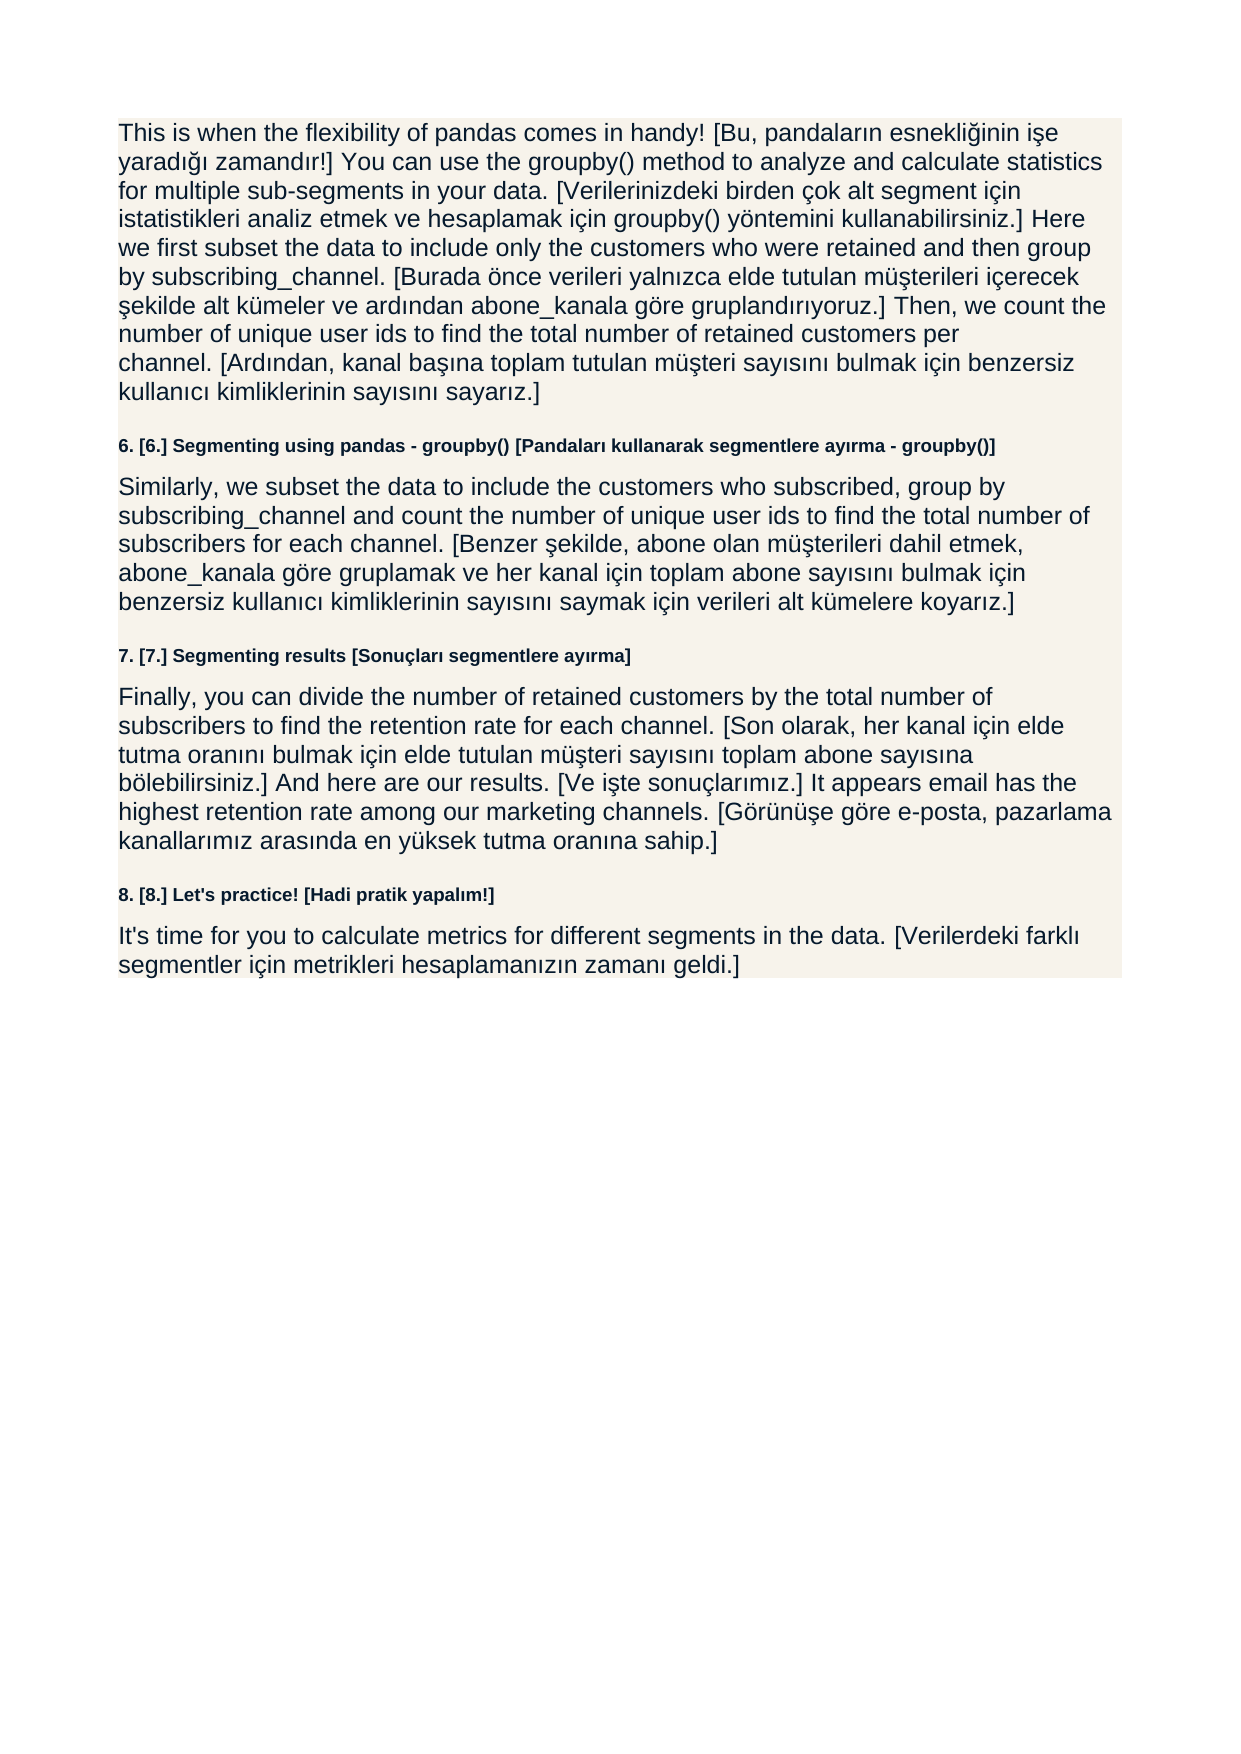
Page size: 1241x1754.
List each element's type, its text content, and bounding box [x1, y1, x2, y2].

text Finally, you can divide the number of retained customers by the total number of subscribers to find the retention rate for each channel. [Son olarak, her kanal için elde tutma oranını bulmak için elde tutulan müşteri sayısını toplam abone sayısına bölebilirsiniz.] And here are our results. [Ve işte sonuçlarımız.] It appears email has the highest retention rate among our marketing channels. [Görünüşe göre e-posta, pazarlama kanallarımız arasında en yüksek tutma oranına sahip.] [118, 682, 1122, 854]
text It's time for you to calculate metrics for different segments in the data. [Verilerdeki farklı segmentler için metrikleri hesaplamanızın zamanı geldi.] [118, 921, 1122, 978]
text 7. [7.] Segmenting results [Sonuçları segmentlere ayırma] [118, 645, 1122, 666]
text 6. [6.] Segmenting using pandas - groupby() [Pandaları kullanarak segmentlere ayırma - groupby()] [118, 435, 1122, 456]
text Similarly, we subset the data to include the customers who subscribed, group by subscribing_channel and count the number of unique user ids to find the total number of subscribers for each channel. [Benzer şekilde, abone olan müşterileri dahil etmek, abone_kanala göre gruplamak ve her kanal için toplam abone sayısını bulmak için benzersiz kullanıcı kimliklerinin sayısını saymak için verileri alt kümelere koyarız.] [118, 472, 1122, 616]
text This is when the flexibility of pandas comes in handy! [Bu, pandaların esnekliğinin işe yaradığı zamandır!] You can use the groupby() method to analyze and calculate statistics for multiple sub-segments in your data. [Verilerinizdeki birden çok alt segment için istatistikleri analiz etmek ve hesaplamak için groupby() yöntemini kullanabilirsiniz.] Here we first subset the data to include only the customers who were retained and then group by subscribing_channel. [Burada önce verileri yalnızca elde tutulan müşterileri içerecek şekilde alt kümeler ve ardından abone_kanala göre gruplandırıyoruz.] Then, we count the number of unique user ids to find the total number of retained customers per channel. [Ardından, kanal başına toplam tutulan müşteri sayısını bulmak için benzersiz kullanıcı kimliklerinin sayısını sayarız.] [118, 118, 1122, 406]
text 8. [8.] Let's practice! [Hadi pratik yapalım!] [118, 884, 1122, 905]
